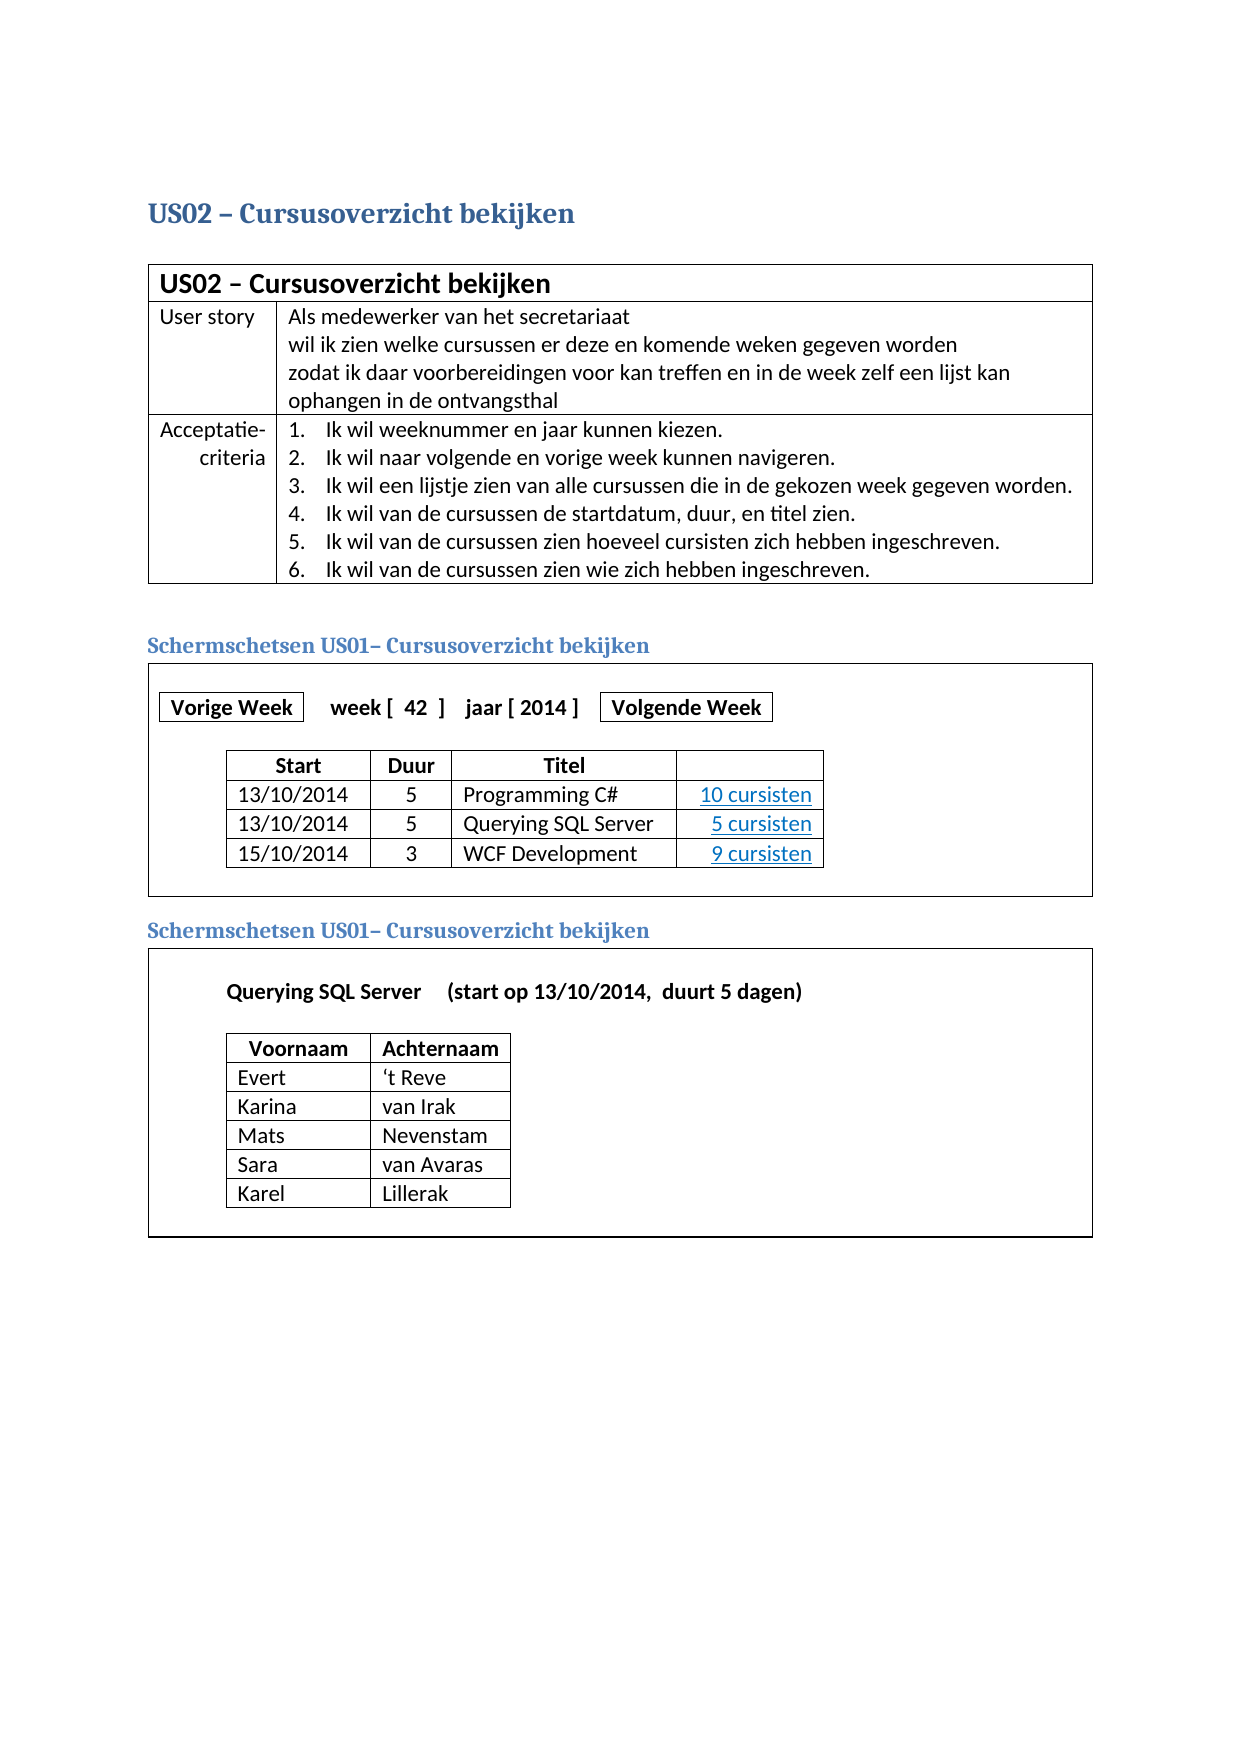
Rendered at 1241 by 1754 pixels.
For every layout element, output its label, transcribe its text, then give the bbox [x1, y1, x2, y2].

subtitle Schermschetsen US01– Cursusoverzicht bekijken [148, 633, 1093, 659]
table_cell Ik wil weeknummer en jaar kunnen kiezen. Ik wil naar volgende en vorige week kunnen navigeren. Ik wil een lijstje zien van alle cursussen die in de gekozen week gegeven worden. Ik wil van de cursussen de startdatum, duur, en titel zien. Ik wil van de cursussen zien hoeveel cursisten zich hebben ingeschreven. Ik wil van de cursussen zien wie zich hebben ingeschreven. [277, 415, 1092, 583]
table_cell Als medewerker van het secretariaat wil ik zien welke cursussen er deze en komende weken gegeven worden zodat ik daar voorbereidingen voor kan treffen en in de week zelf een lijst kan ophangen in de ontvangsthal [277, 302, 1092, 414]
table_header Querying SQL Server (start op 13/10/2014, duurt 5 dagen) [149, 949, 1092, 1236]
subtitle Schermschetsen US01– Cursusoverzicht bekijken [148, 918, 1093, 944]
table_cell User story [149, 302, 276, 414]
table_header US02 – Cursusoverzicht bekijken [149, 265, 1092, 301]
subtitle US02 – Cursusoverzicht bekijken [148, 198, 1093, 231]
table_cell Acceptatie- criteria [149, 415, 276, 583]
table_header Vorige Week week [ 42 ] jaar [ 2014 ] Volgende Week [149, 664, 1092, 896]
